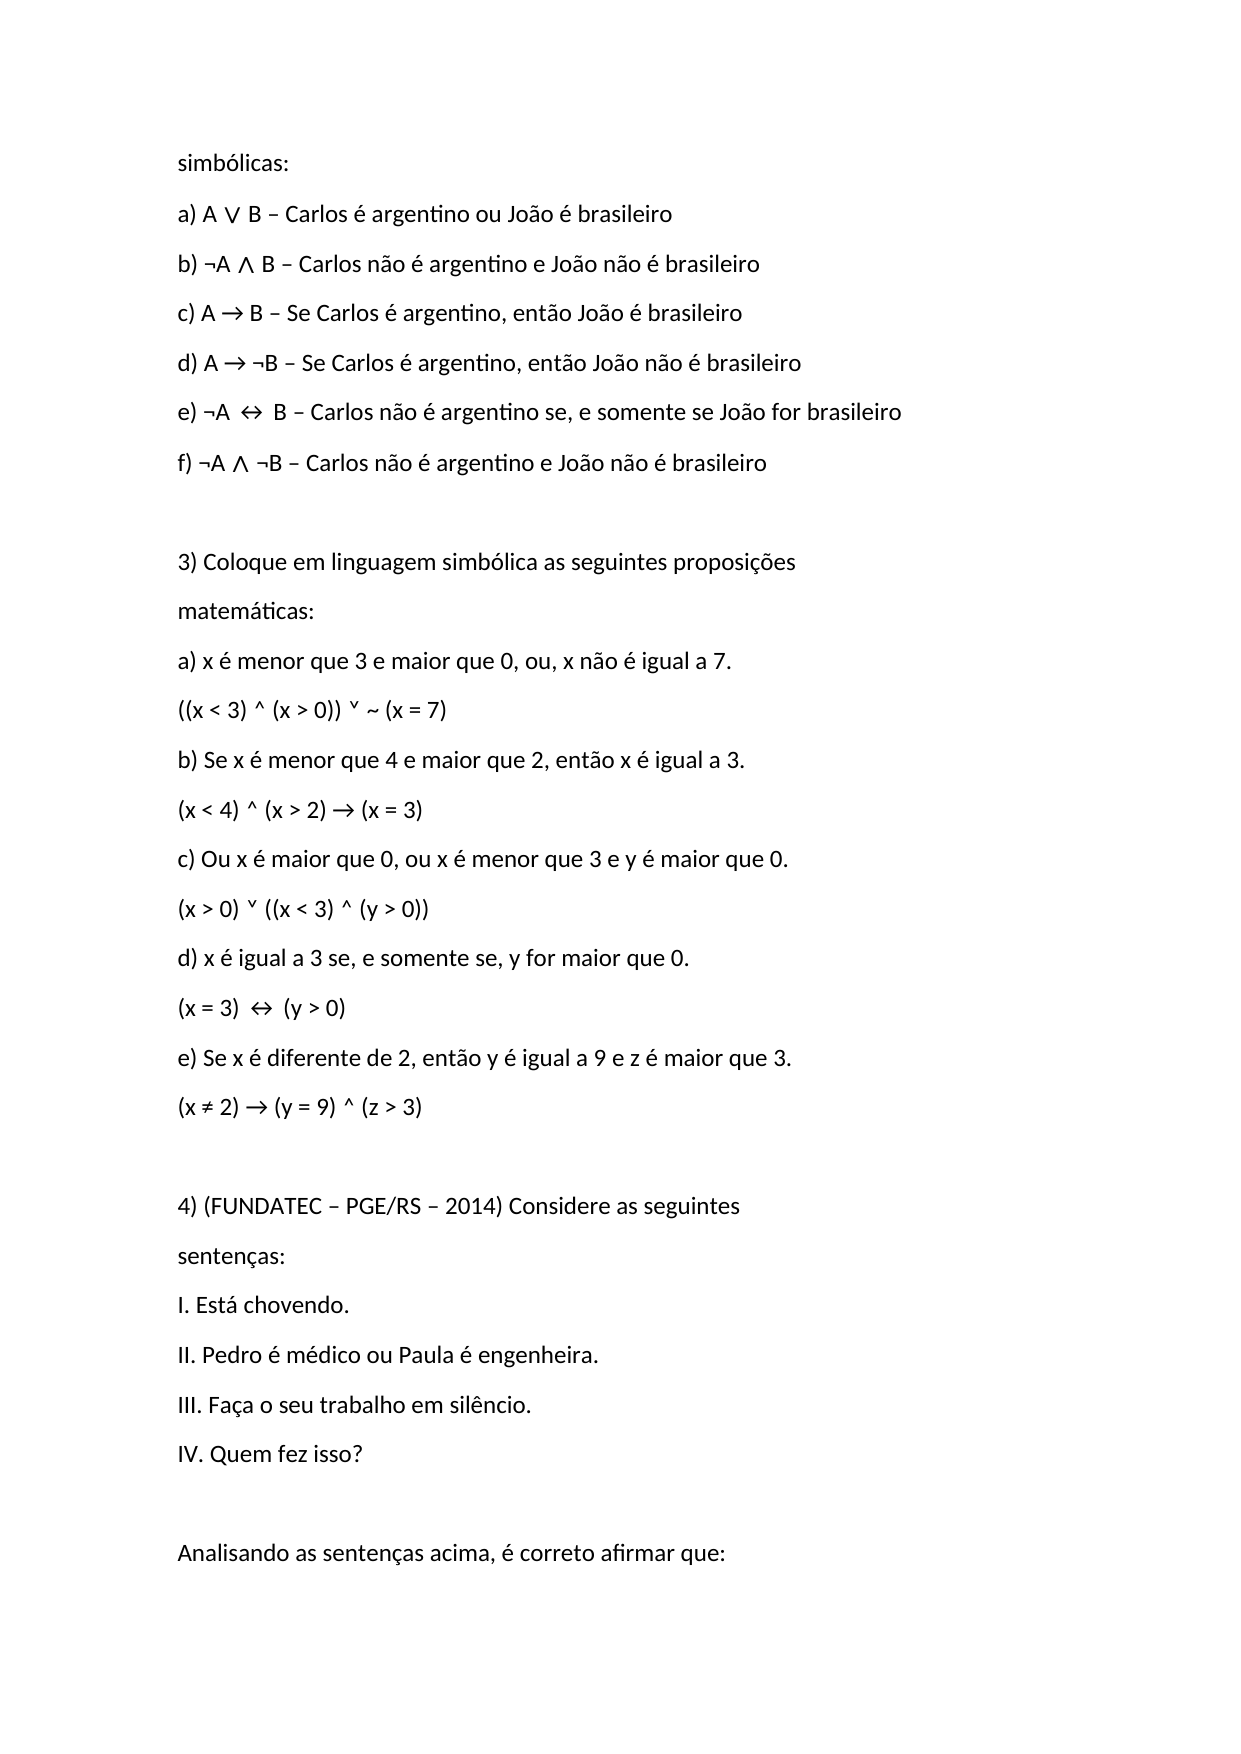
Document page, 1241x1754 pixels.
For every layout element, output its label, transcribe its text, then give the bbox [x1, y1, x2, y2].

text sentenças: [177, 1240, 1063, 1271]
text IV. Quem fez isso? [177, 1438, 1063, 1469]
text e) Se x é diferente de 2, então y é igual a 9 e z é maior que 3. [177, 1042, 1063, 1072]
text (x ≠ 2) → (y = 9) ˄ (z > 3) [177, 1091, 1063, 1122]
text II. Pedro é médico ou Paula é engenheira. [177, 1339, 1063, 1370]
text matemáticas: [177, 595, 1063, 626]
text Analisando as sentenças acima, é correto afirmar que: [177, 1537, 1063, 1568]
text c) A → B – Se Carlos é argentino, então João é brasileiro [177, 297, 1063, 328]
text c) Ou x é maior que 0, ou x é menor que 3 e y é maior que 0. [177, 843, 1063, 874]
text d) x é igual a 3 se, e somente se, y for maior que 0. [177, 942, 1063, 973]
text (x < 4) ˄ (x > 2) → (x = 3) [177, 794, 1063, 824]
text (x > 0) ˅ ((x < 3) ˄ (y > 0)) [177, 893, 1063, 923]
text e) ¬A ↔ B – Carlos não é argentino se, e somente se João for brasileiro [177, 397, 1063, 427]
text III. Faça o seu trabalho em silêncio. [177, 1389, 1063, 1419]
text 4) (FUNDATEC – PGE/RS – 2014) Considere as seguintes [177, 1190, 1063, 1221]
text b) ¬A ∧ B – Carlos não é argentino e João não é brasileiro [177, 247, 1063, 278]
text I. Está chovendo. [177, 1289, 1063, 1320]
text simbólicas: [177, 148, 1063, 178]
text d) A → ¬B – Se Carlos é argentino, então João não é brasileiro [177, 347, 1063, 377]
text b) Se x é menor que 4 e maior que 2, então x é igual a 3. [177, 744, 1063, 775]
text a) x é menor que 3 e maior que 0, ou, x não é igual a 7. [177, 645, 1063, 676]
text f) ¬A ∧ ¬B – Carlos não é argentino e João não é brasileiro [177, 446, 1063, 477]
text ((x < 3) ˄ (x > 0)) ˅ ~ (x = 7) [177, 694, 1063, 725]
text 3) Coloque em linguagem simbólica as seguintes proposições [177, 546, 1063, 576]
text (x = 3) ↔ (y > 0) [177, 992, 1063, 1023]
text a) A ∨ B – Carlos é argentino ou João é brasileiro [177, 197, 1063, 228]
